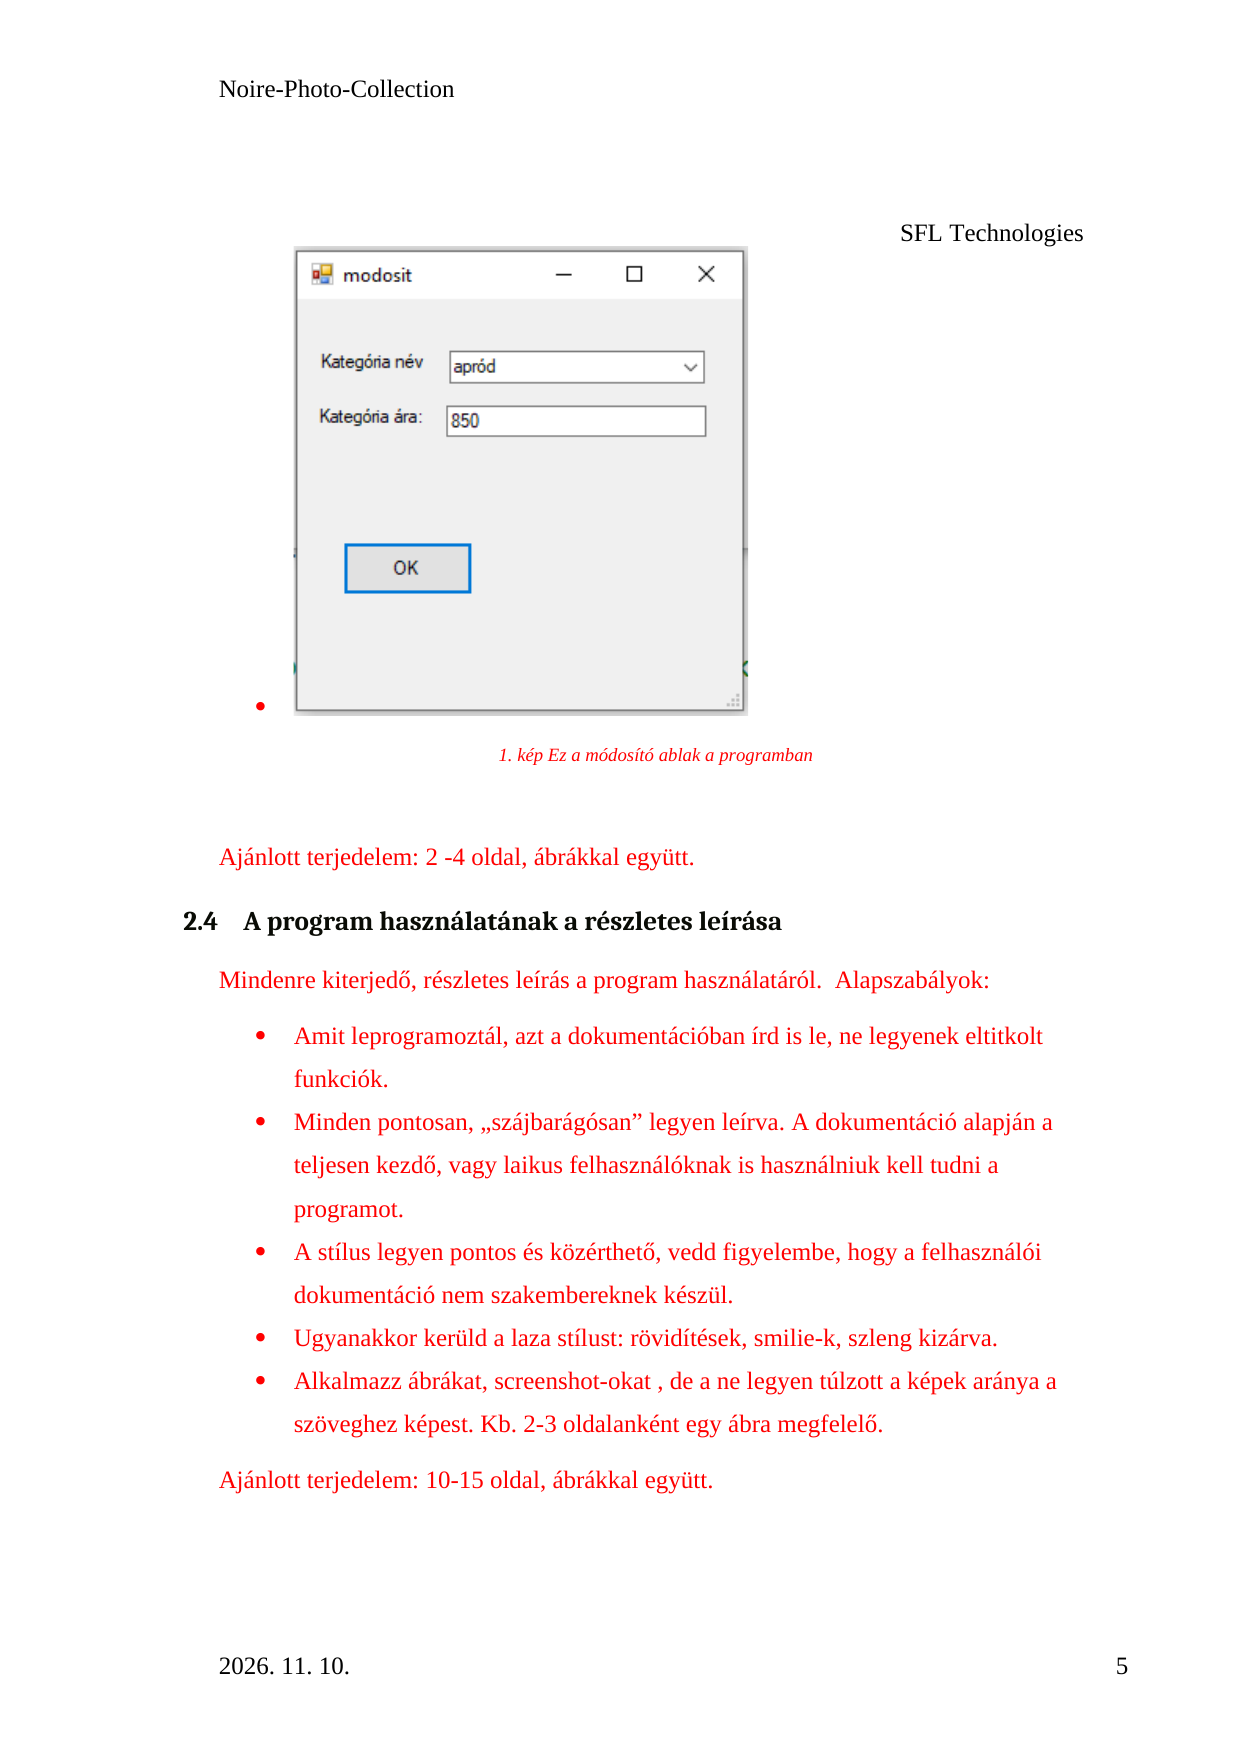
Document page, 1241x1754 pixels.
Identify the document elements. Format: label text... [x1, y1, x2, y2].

list Amit leprogramoztál, azt a dokumentációban írd is le, ne legyenek eltitkolt funkciók. [256, 1021, 1092, 1093]
text Mindenre kiterjedő, részletes leírás a program használatáról. Alapszabályok: [183, 966, 1092, 994]
text 1. kép Ez a módosító ablak a programban [183, 744, 1092, 766]
subtitle A program használatának a részletes leírása [183, 906, 1092, 937]
text Ajánlott terjedelem: 10-15 oldal, ábrákkal együtt. [183, 1465, 1092, 1494]
list Alkalmazz ábrákat, screenshot-okat , de a ne legyen túlzott a képek aránya a szöveghez képest. Kb. 2-3 oldalanként egy ábra megfelelő. [256, 1366, 1092, 1438]
list A stílus legyen pontos és közérthető, vedd figyelembe, hogy a felhasználói dokumentáció nem szakembereknek készül. [256, 1237, 1092, 1309]
list Ugyanakkor kerüld a laza stílust: rövidítések, smilie-k, szleng kizárva. [256, 1323, 1092, 1352]
text Ajánlott terjedelem: 2 -4 oldal, ábrákkal együtt. [183, 842, 1092, 871]
picture [293, 246, 749, 716]
list Minden pontosan, „szájbarágósan” legyen leírva. A dokumentáció alapján a teljesen kezdő, vagy laikus felhasználóknak is használniuk kell tudni a programot. [256, 1107, 1092, 1222]
